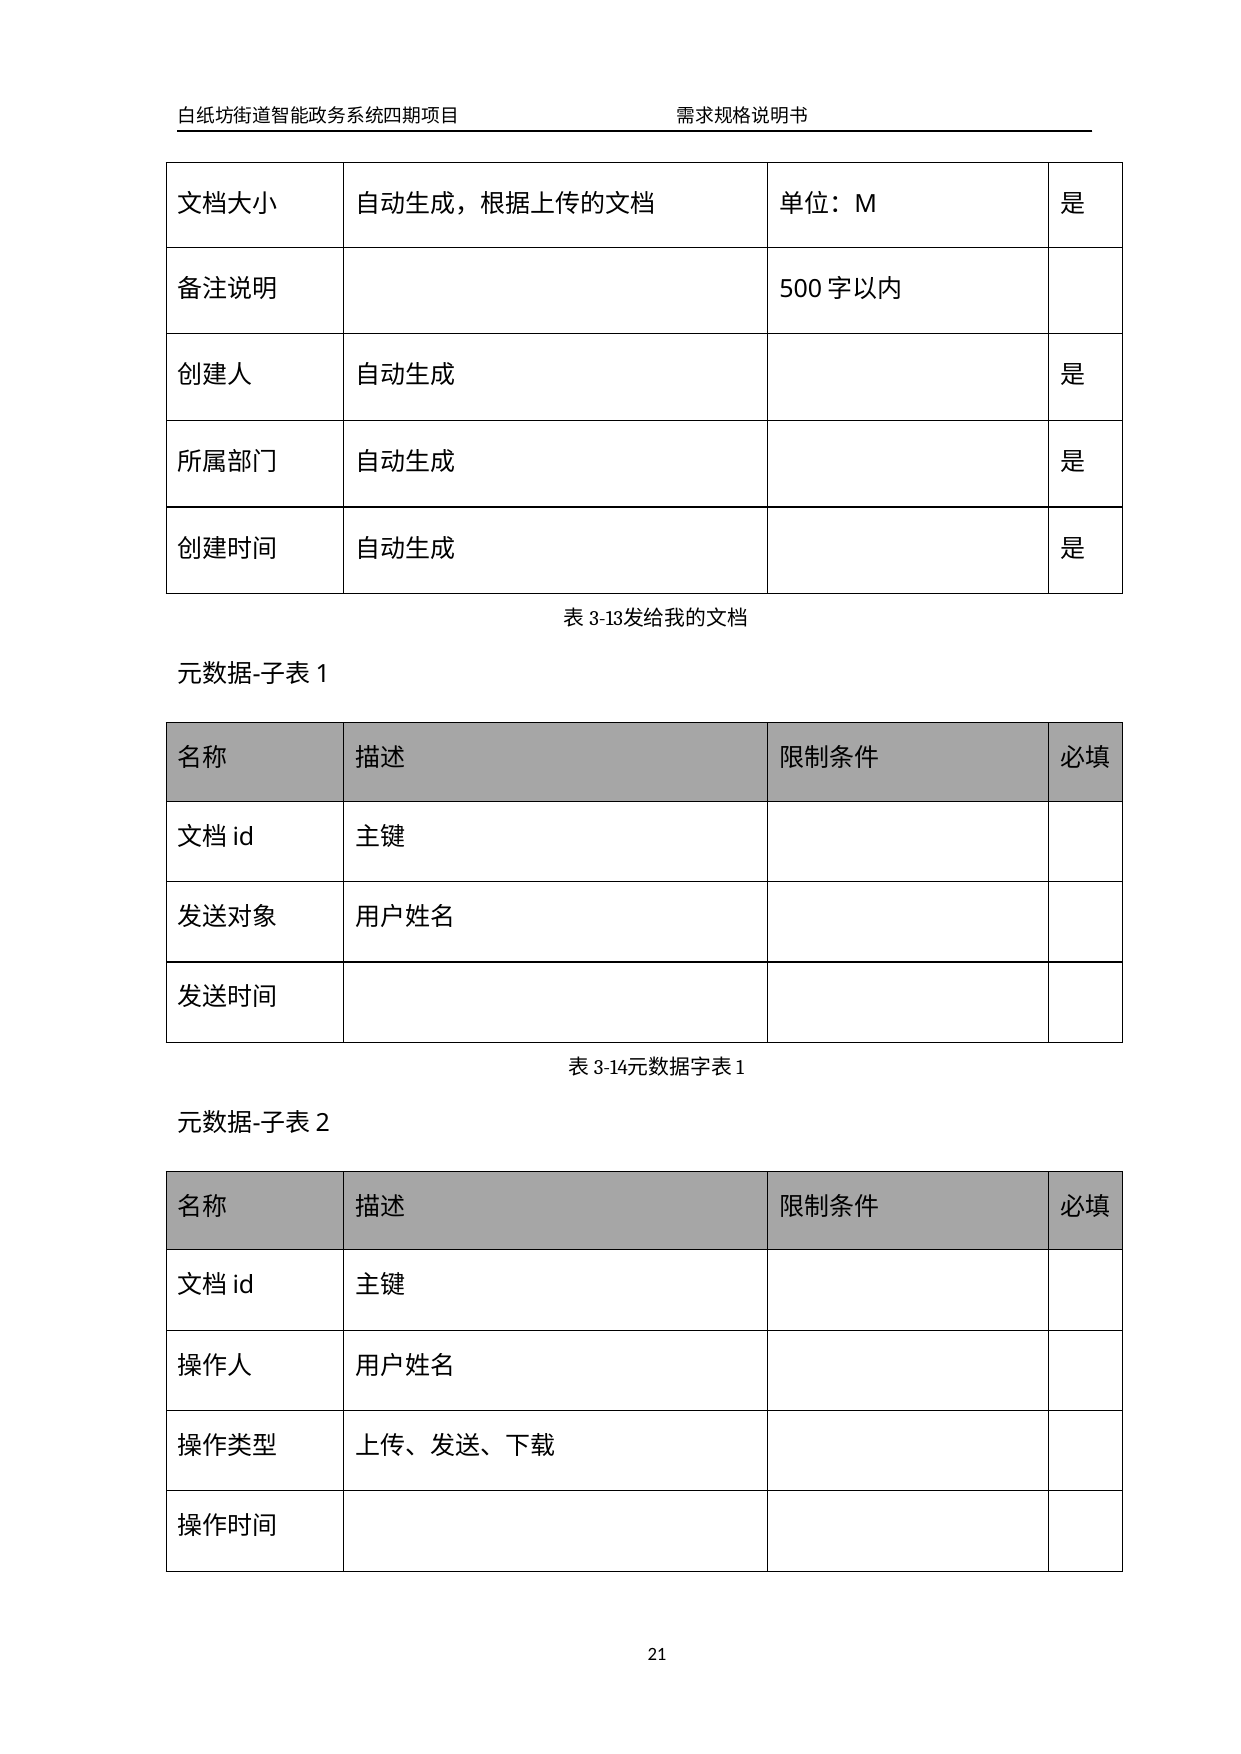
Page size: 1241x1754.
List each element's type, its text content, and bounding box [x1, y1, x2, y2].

table_cell 是 [1049, 334, 1122, 420]
table_header 名称 [167, 723, 343, 801]
table_cell 操作时间 [167, 1491, 343, 1571]
table_cell 用户姓名 [344, 882, 767, 961]
table_header 描述 [344, 723, 767, 801]
table_cell [768, 1411, 1048, 1490]
table_header 必填 [1049, 723, 1122, 801]
table_cell [768, 334, 1048, 420]
table_cell 发送对象 [167, 882, 343, 961]
table_header 必填 [1049, 1172, 1122, 1249]
table_cell [768, 421, 1048, 506]
table_cell 自动生成 [344, 334, 767, 420]
table_cell 备注说明 [167, 248, 343, 333]
table_cell [1049, 1331, 1122, 1410]
table_cell 文档大小 [167, 163, 343, 247]
table_cell 创建人 [167, 334, 343, 420]
table_cell [344, 963, 767, 1042]
table_cell [1049, 1411, 1122, 1490]
table_cell [1049, 802, 1122, 881]
table_cell 500字以内 [768, 248, 1048, 333]
table_cell 是 [1049, 508, 1122, 593]
table_cell 文档id [167, 1250, 343, 1330]
table_cell 文档id [167, 802, 343, 881]
table_cell 自动生成，根据上传的文档 [344, 163, 767, 247]
table_cell 是 [1049, 421, 1122, 506]
table_cell [768, 508, 1048, 593]
table_cell [1049, 1250, 1122, 1330]
text 元数据-子表1 [177, 639, 1092, 704]
table_header 描述 [344, 1172, 767, 1249]
table_cell 单位：M [768, 163, 1048, 247]
table_cell 用户姓名 [344, 1331, 767, 1410]
table_cell [768, 1331, 1048, 1410]
table_cell [768, 802, 1048, 881]
table_cell 自动生成 [344, 421, 767, 506]
table_header 限制条件 [768, 723, 1048, 801]
table_cell 自动生成 [344, 508, 767, 593]
table_cell 主键 [344, 802, 767, 881]
text 元数据-子表2 [177, 1088, 1092, 1153]
table_cell 操作人 [167, 1331, 343, 1410]
table_cell 主键 [344, 1250, 767, 1330]
table_cell [344, 1491, 767, 1571]
table_cell [1049, 882, 1122, 961]
table_cell 所属部门 [167, 421, 343, 506]
table_cell 是 [1049, 163, 1122, 247]
table_cell [768, 1250, 1048, 1330]
table_cell 上传、发送、下载 [344, 1411, 767, 1490]
table_cell [768, 1491, 1048, 1571]
table_cell [1049, 963, 1122, 1042]
table_cell [768, 882, 1048, 961]
table_cell 创建时间 [167, 508, 343, 593]
table_cell 发送时间 [167, 963, 343, 1042]
table_header 名称 [167, 1172, 343, 1249]
table_cell [1049, 248, 1122, 333]
table_cell [344, 248, 767, 333]
table_cell [1049, 1491, 1122, 1571]
table_cell [768, 963, 1048, 1042]
table_cell 操作类型 [167, 1411, 343, 1490]
table_header 限制条件 [768, 1172, 1048, 1249]
